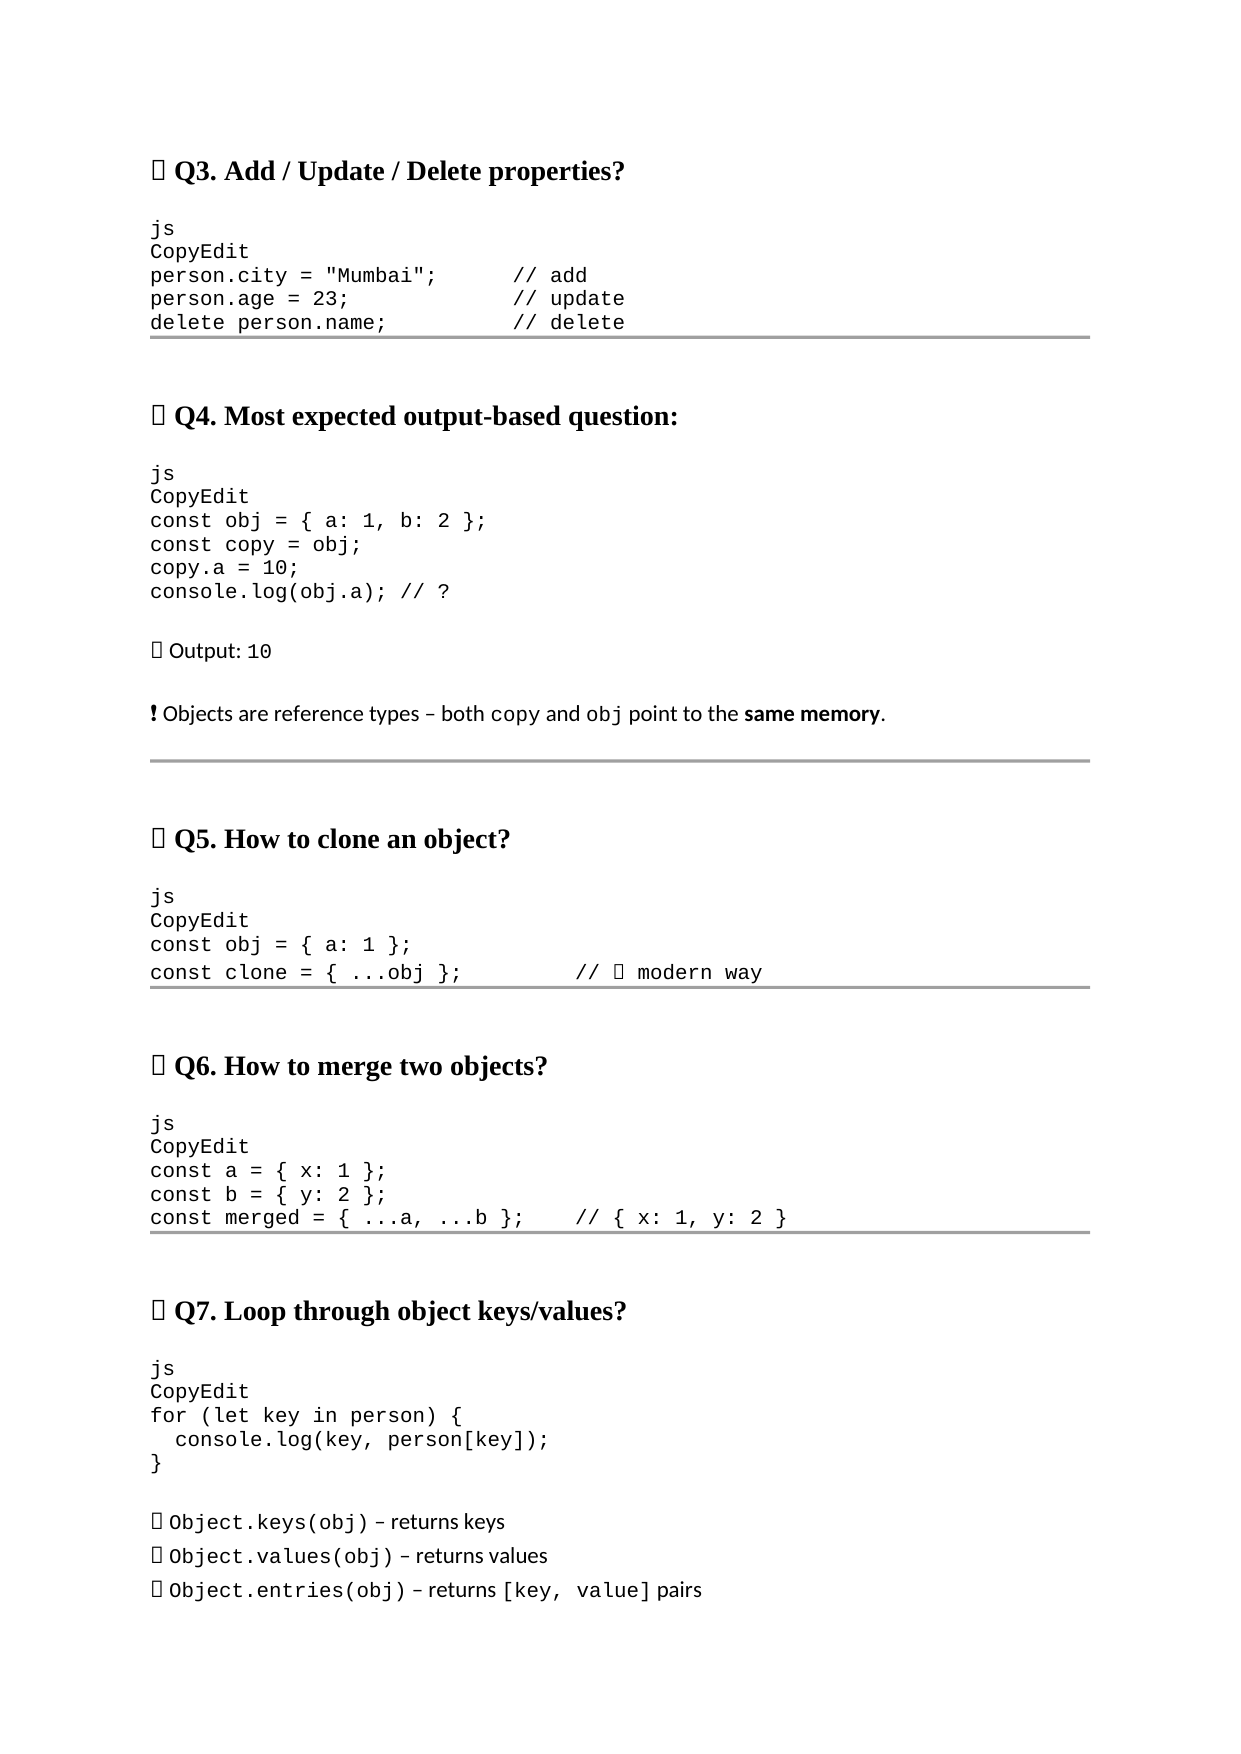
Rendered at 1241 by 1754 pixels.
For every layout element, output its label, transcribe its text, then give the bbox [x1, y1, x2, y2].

subtitle ✅ Q7. Loop through object keys/values? [150, 1290, 1090, 1329]
text const obj = { a: 1 }; [150, 934, 1090, 957]
text const merged = { ...a, ...b }; // { x: 1, y: 2 } [150, 1207, 1090, 1230]
text CopyEdit [150, 1381, 1090, 1405]
text js [150, 463, 1090, 486]
text CopyEdit [150, 1136, 1090, 1160]
text person.age = 23; // update [150, 288, 1090, 312]
text } [150, 1452, 1090, 1476]
text console.log(key, person[key]); [150, 1429, 1090, 1452]
text js [150, 886, 1090, 910]
text for (let key in person) { [150, 1405, 1090, 1429]
text const b = { y: 2 }; [150, 1184, 1090, 1207]
text delete person.name; // delete [150, 312, 1090, 335]
text console.log(obj.a); // ? [150, 581, 1090, 604]
subtitle ✅ Q4. Most expected output-based question: [150, 395, 1090, 433]
subtitle ✅ Q5. How to clone an object? [150, 819, 1090, 857]
text js [150, 217, 1090, 241]
text ✅ Output: 10 [150, 634, 1090, 665]
text js [150, 1113, 1090, 1136]
text CopyEdit [150, 910, 1090, 934]
text const a = { x: 1 }; [150, 1160, 1090, 1184]
text const obj = { a: 1, b: 2 }; [150, 510, 1090, 533]
text CopyEdit [150, 486, 1090, 510]
text js [150, 1358, 1090, 1381]
text const clone = { ...obj }; // ✅ modern way [150, 957, 1090, 985]
subtitle ✅ Q6. How to merge two objects? [150, 1045, 1090, 1083]
text const copy = obj; [150, 533, 1090, 557]
subtitle ✅ Q3. Add / Update / Delete properties? [150, 150, 1090, 188]
text ✅ Object.keys(obj) – returns keys ✅ Object.values(obj) – returns values ✅ Object.entries(obj) – returns [key, value] pairs [150, 1505, 1090, 1604]
text CopyEdit [150, 241, 1090, 265]
text person.city = "Mumbai"; // add [150, 265, 1090, 288]
text copy.a = 10; [150, 557, 1090, 581]
text ❗ Objects are reference types – both copy and obj point to the same memory. [150, 697, 1090, 728]
